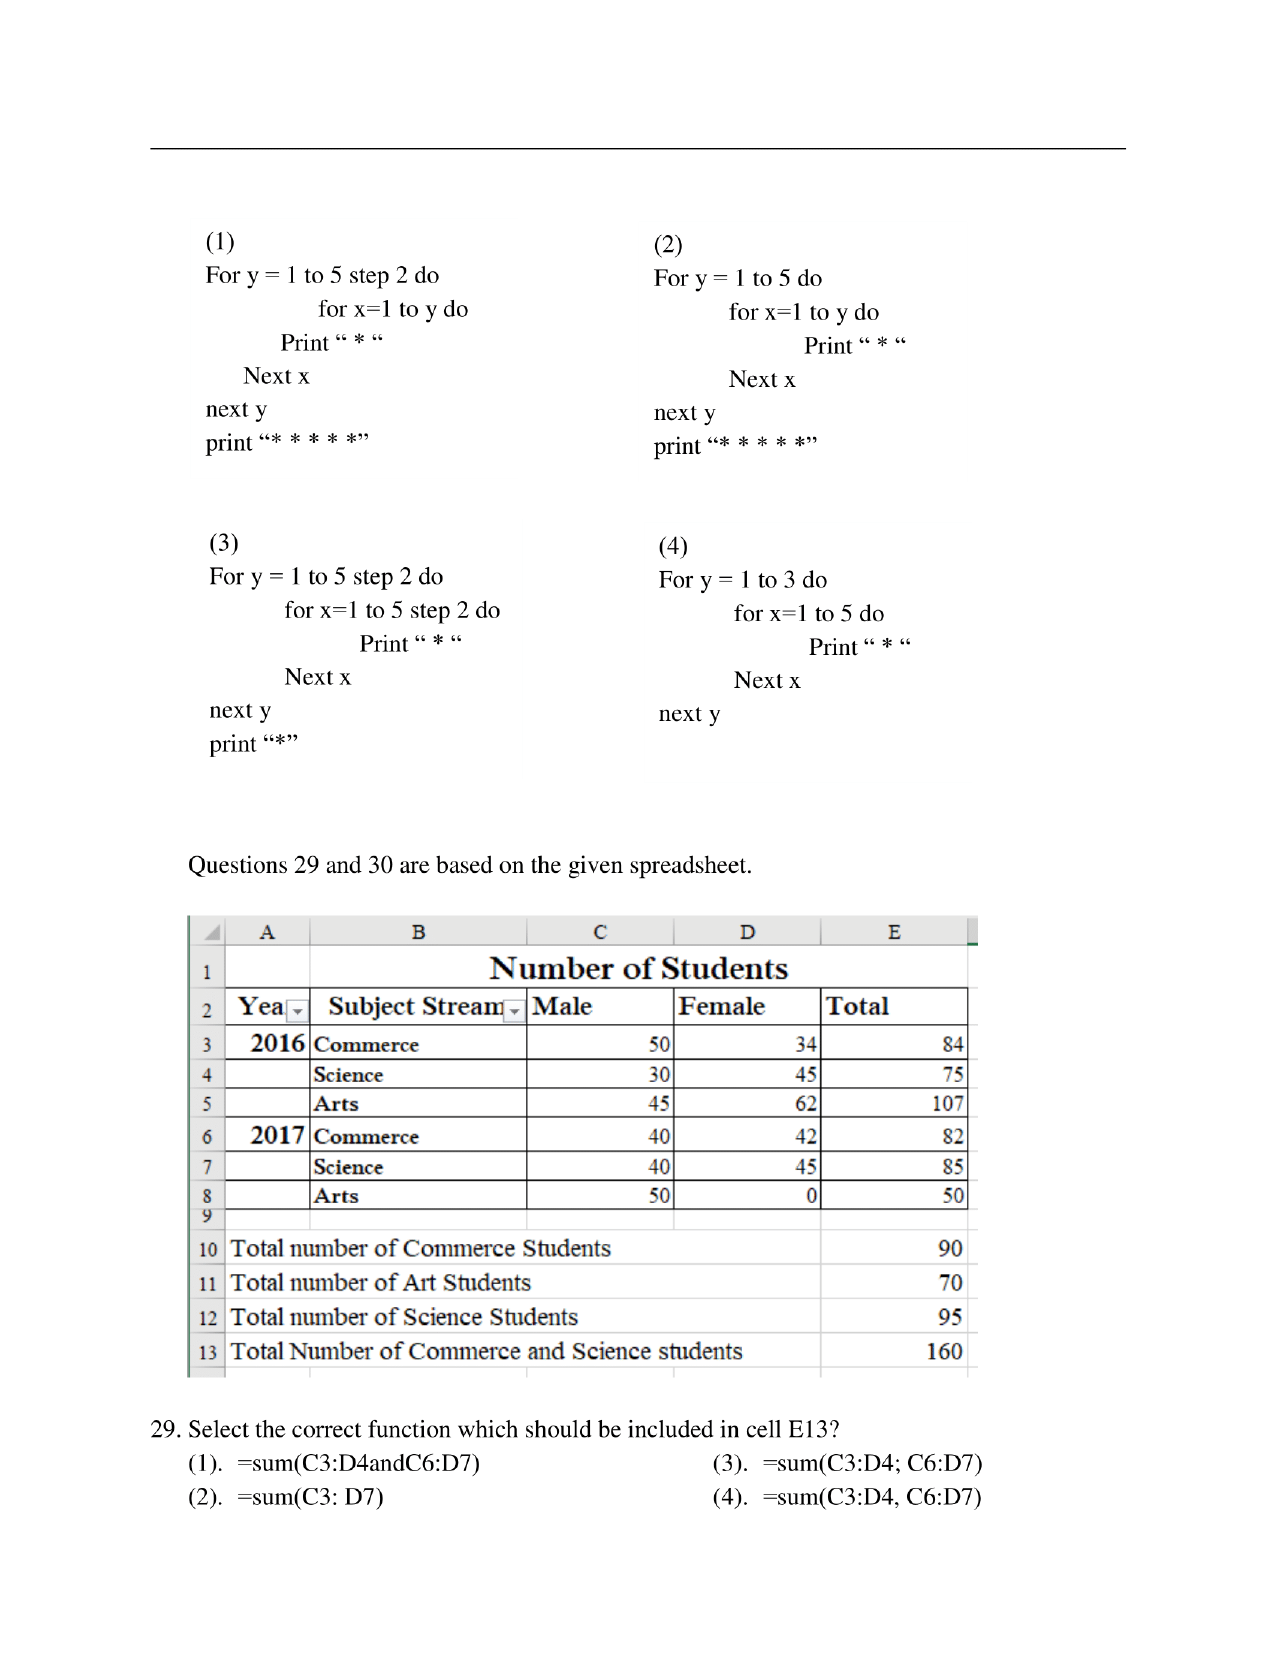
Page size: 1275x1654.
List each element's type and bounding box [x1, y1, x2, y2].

picture [150, 140, 1127, 1532]
